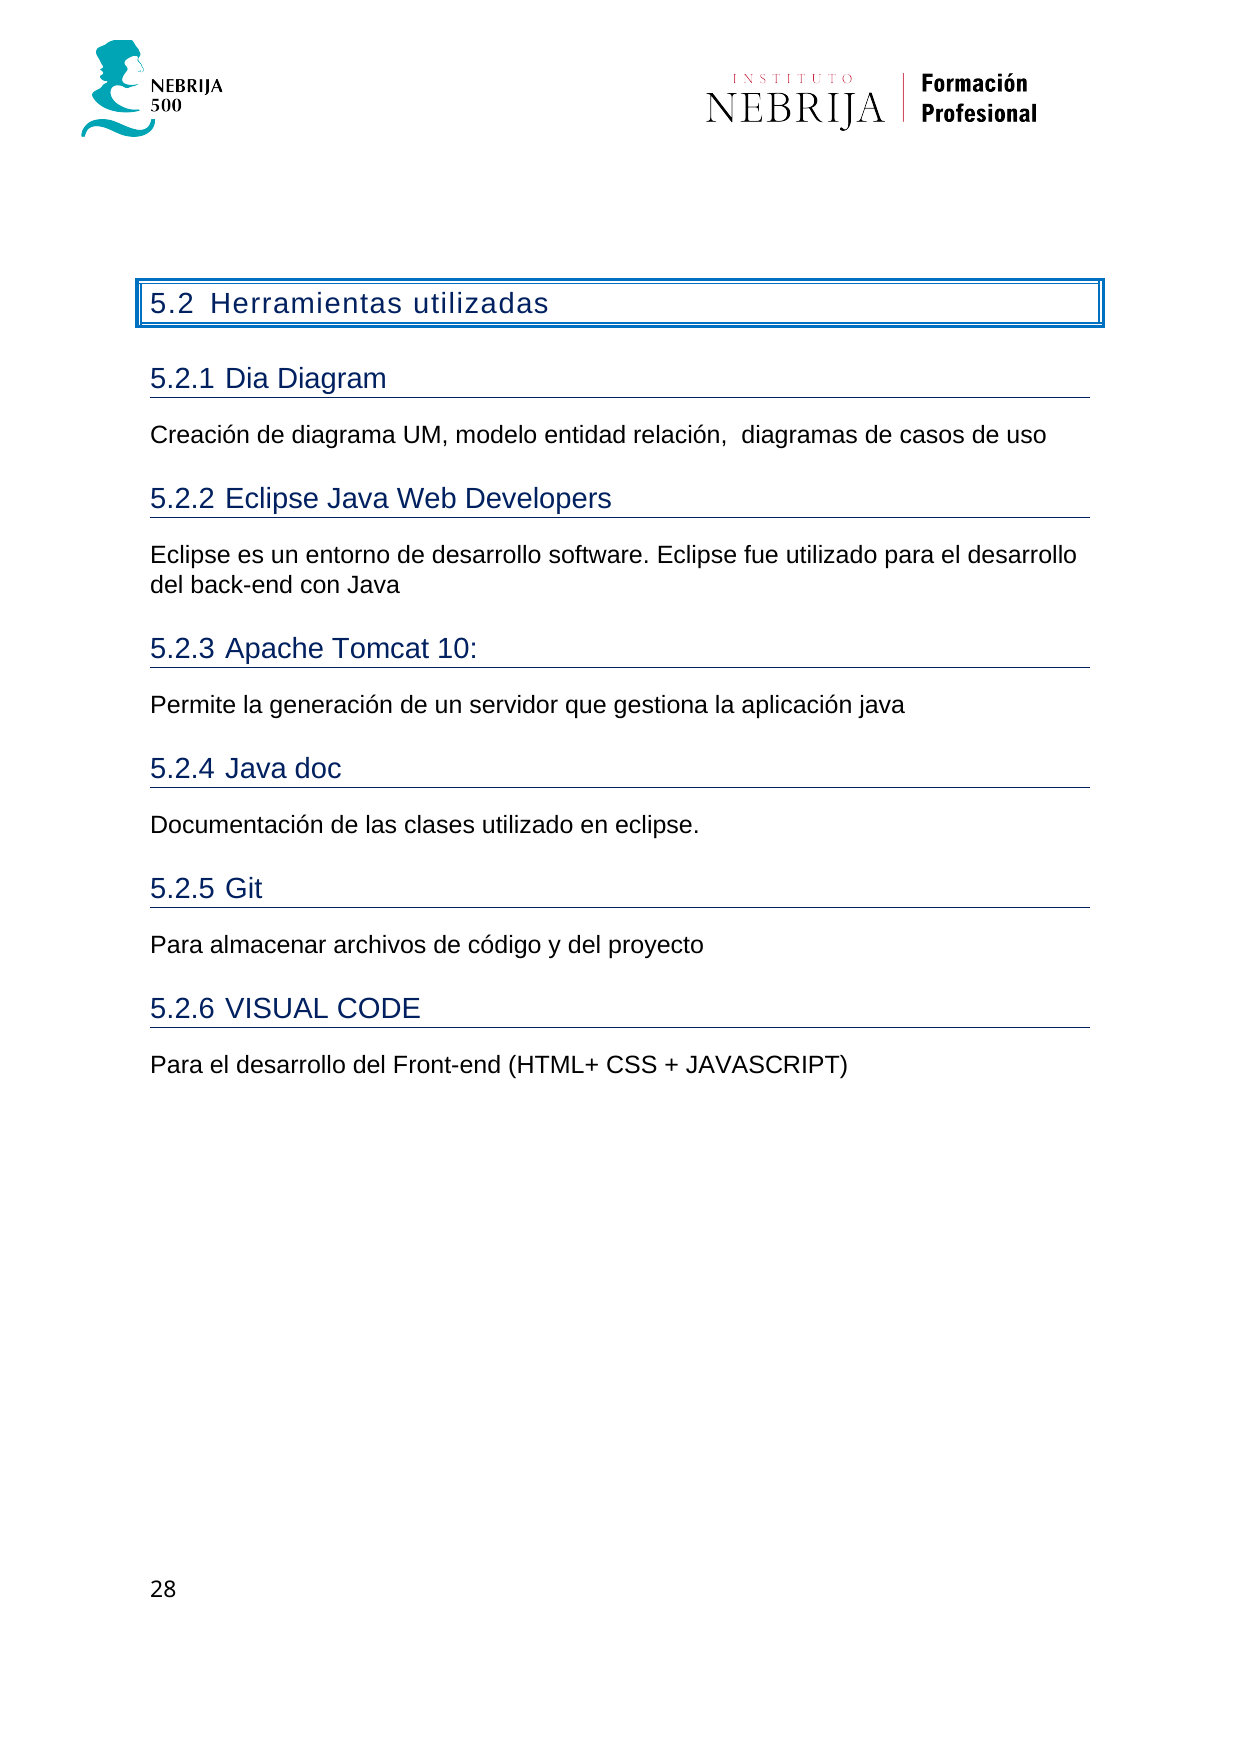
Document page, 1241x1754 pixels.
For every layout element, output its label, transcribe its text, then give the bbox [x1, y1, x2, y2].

picture [81, 40, 223, 137]
subtitle Git [150, 871, 1090, 907]
subtitle Eclipse Java Web Developers [150, 481, 1090, 517]
text Creación de diagrama UM, modelo entidad relación, diagramas de casos de uso [150, 420, 1090, 449]
picture [706, 73, 1036, 131]
subtitle Herramientas utilizadas [142, 284, 1098, 322]
subtitle VISUAL CODE [150, 991, 1090, 1027]
text Documentación de las clases utilizado en eclipse. [150, 810, 1090, 839]
subtitle Java doc [150, 751, 1090, 787]
text Eclipse es un entorno de desarrollo software. Eclipse fue utilizado para el desarrollo del back-end con Java [150, 540, 1090, 599]
text Permite la generación de un servidor que gestiona la aplicación java [150, 690, 1090, 719]
text Para el desarrollo del Front-end (HTML+ CSS + JAVASCRIPT) [150, 1050, 1090, 1079]
subtitle Dia Diagram [150, 361, 1090, 397]
subtitle Apache Tomcat 10: [150, 631, 1090, 667]
text Para almacenar archivos de código y del proyecto [150, 930, 1090, 959]
